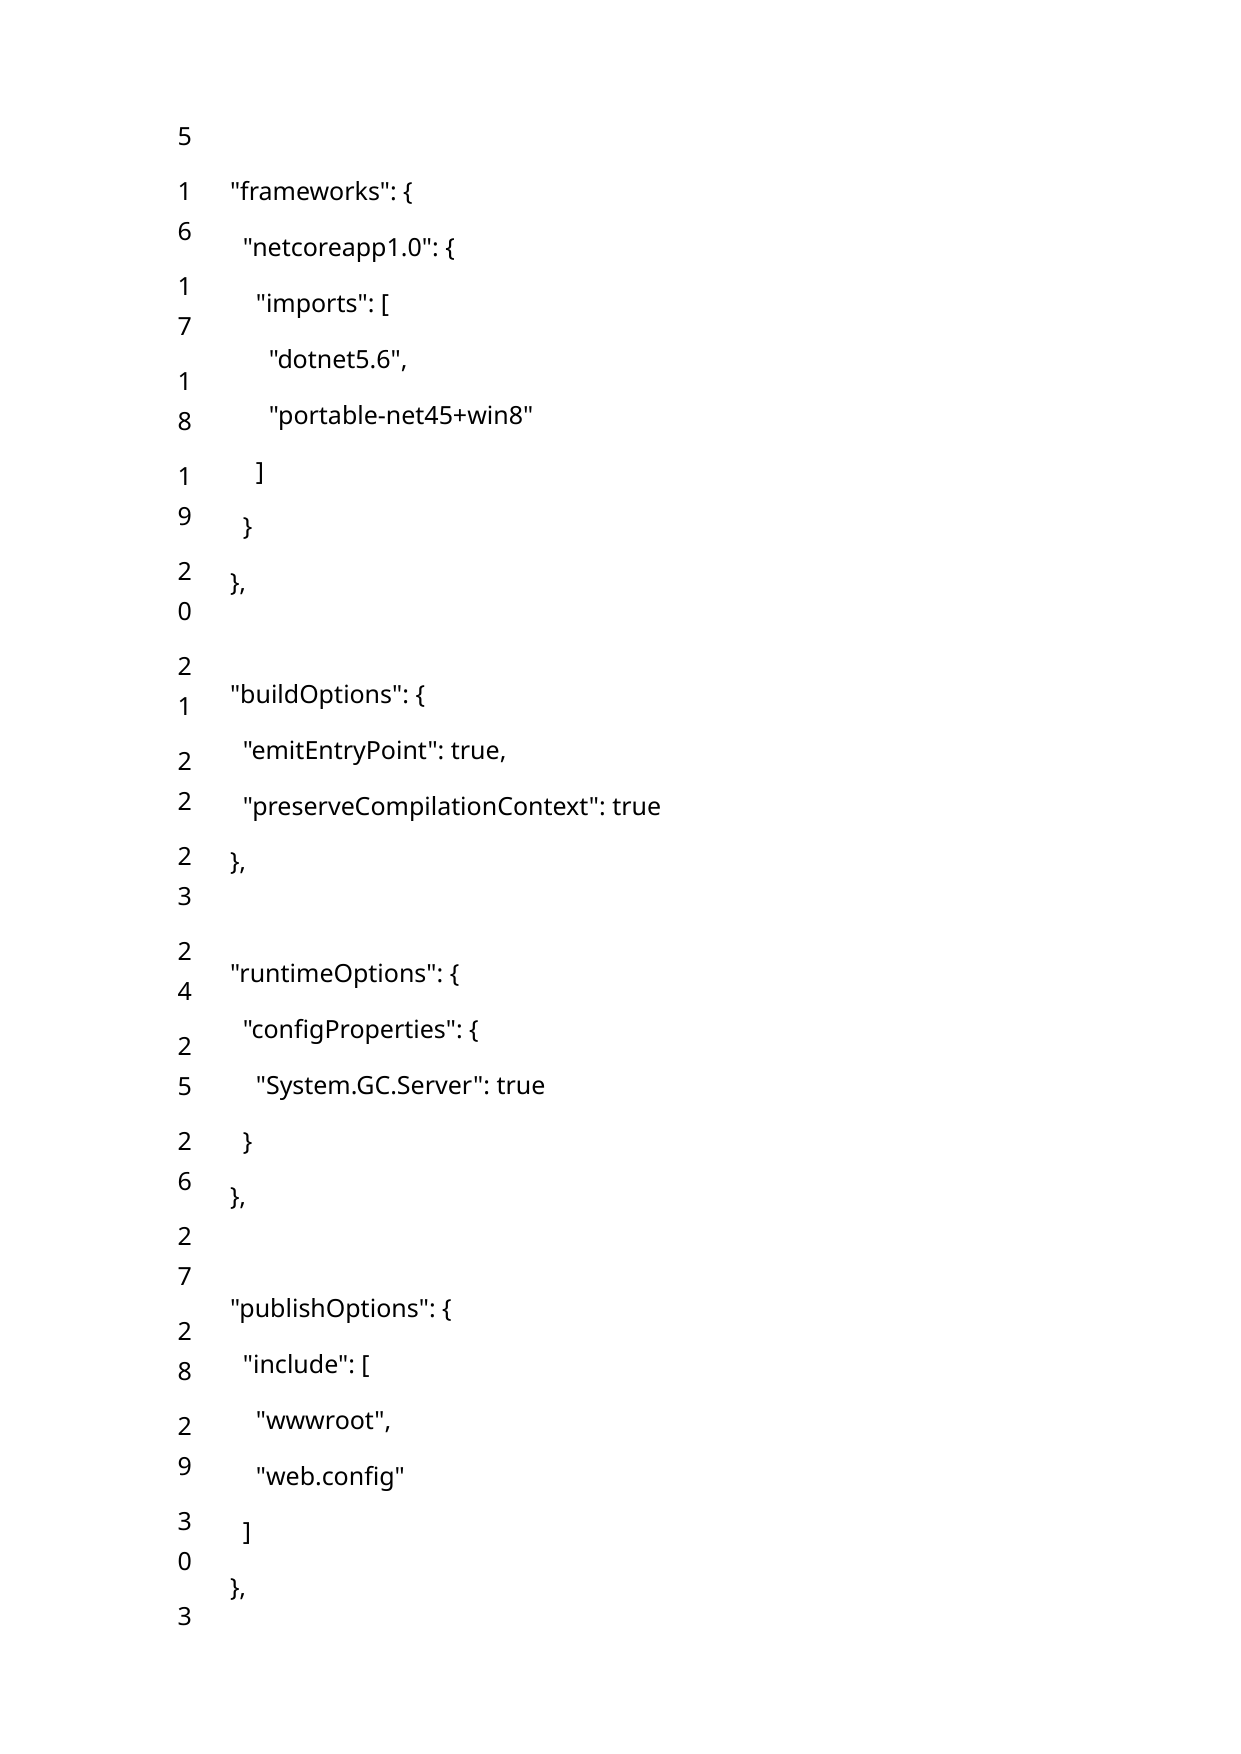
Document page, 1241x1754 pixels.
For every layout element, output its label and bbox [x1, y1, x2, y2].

table_header [177, 118, 204, 1633]
table_header [204, 118, 1152, 1633]
